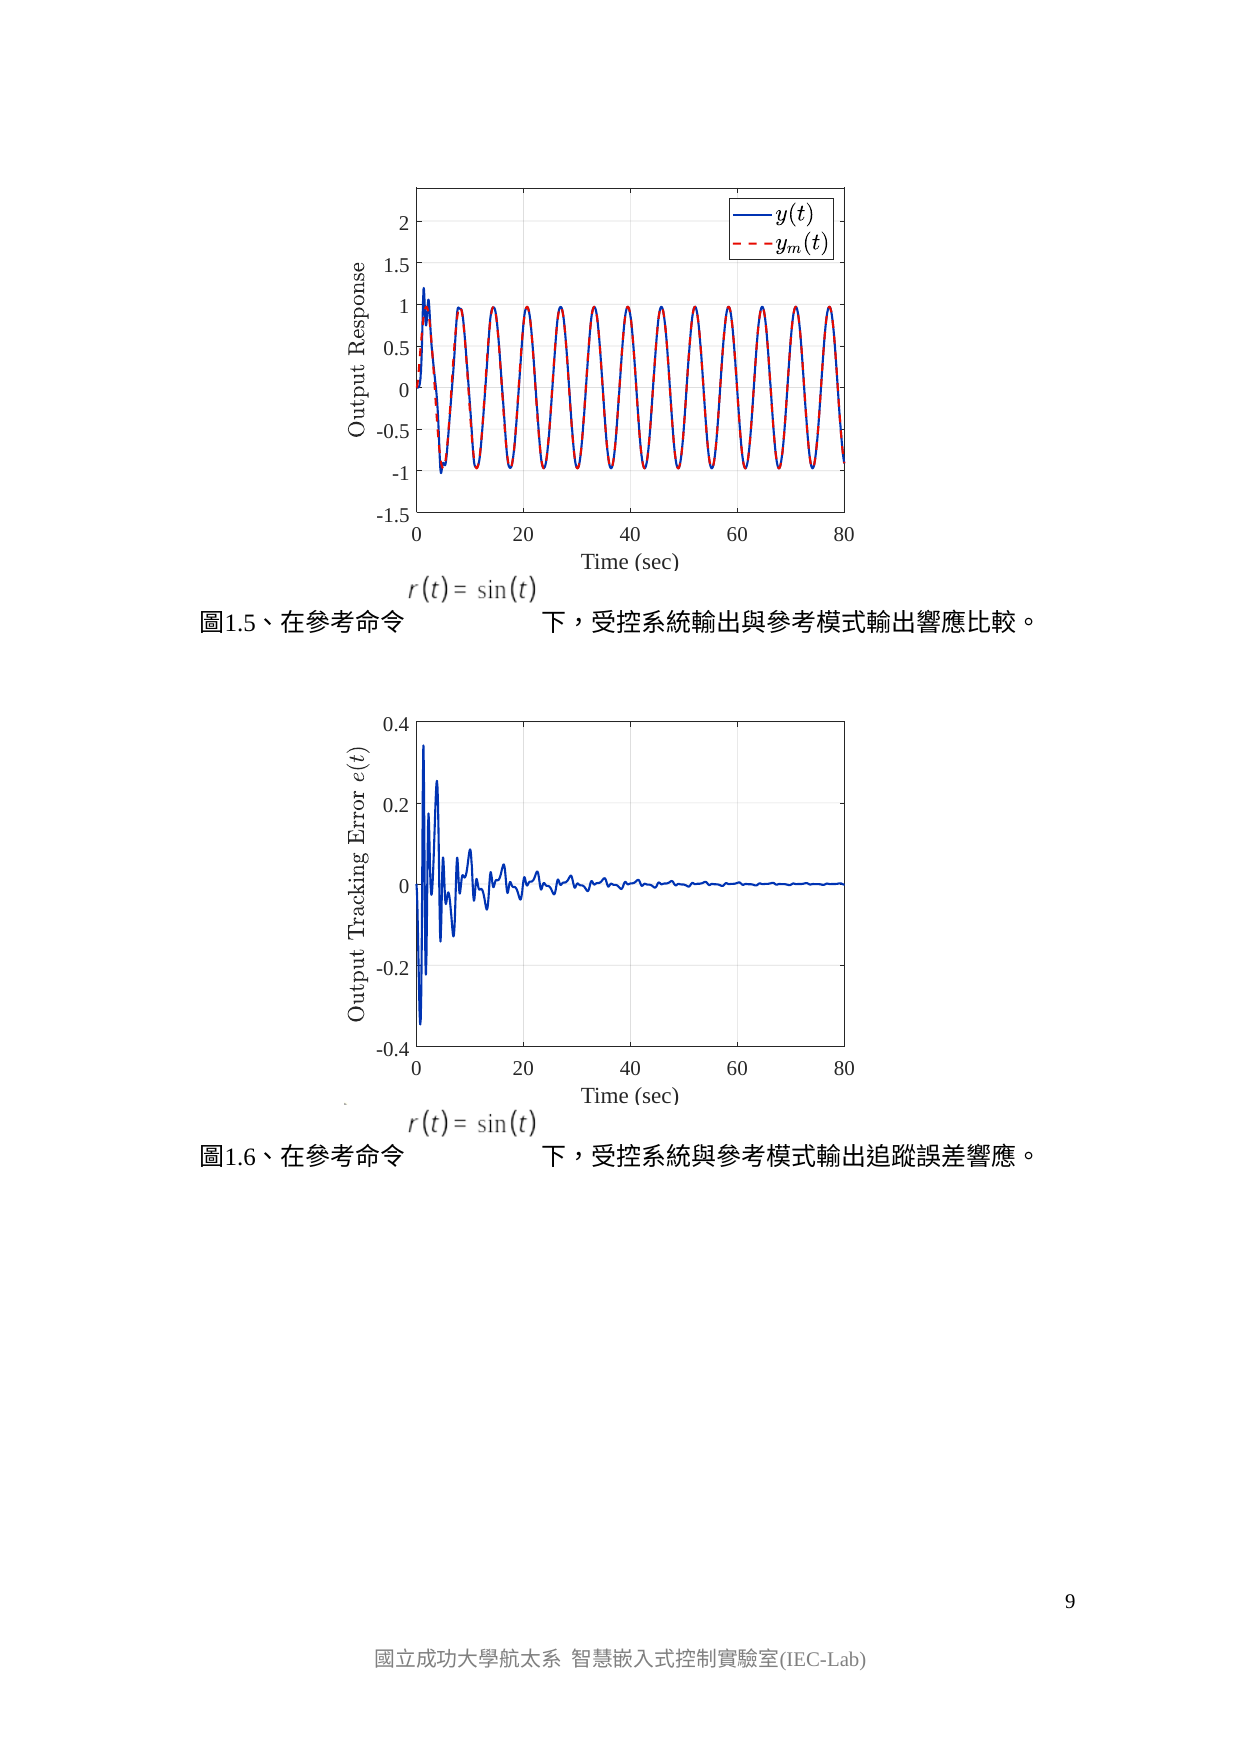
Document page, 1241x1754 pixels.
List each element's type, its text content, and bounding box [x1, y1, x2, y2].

list 圖1.6、在參考命令下，受控系統與參考模式輸出追蹤誤差響應。 [159, 1104, 1081, 1172]
list 圖1.5、在參考命令下，受控系統輸出與參考模式輸出響應比較。 [159, 571, 1081, 638]
